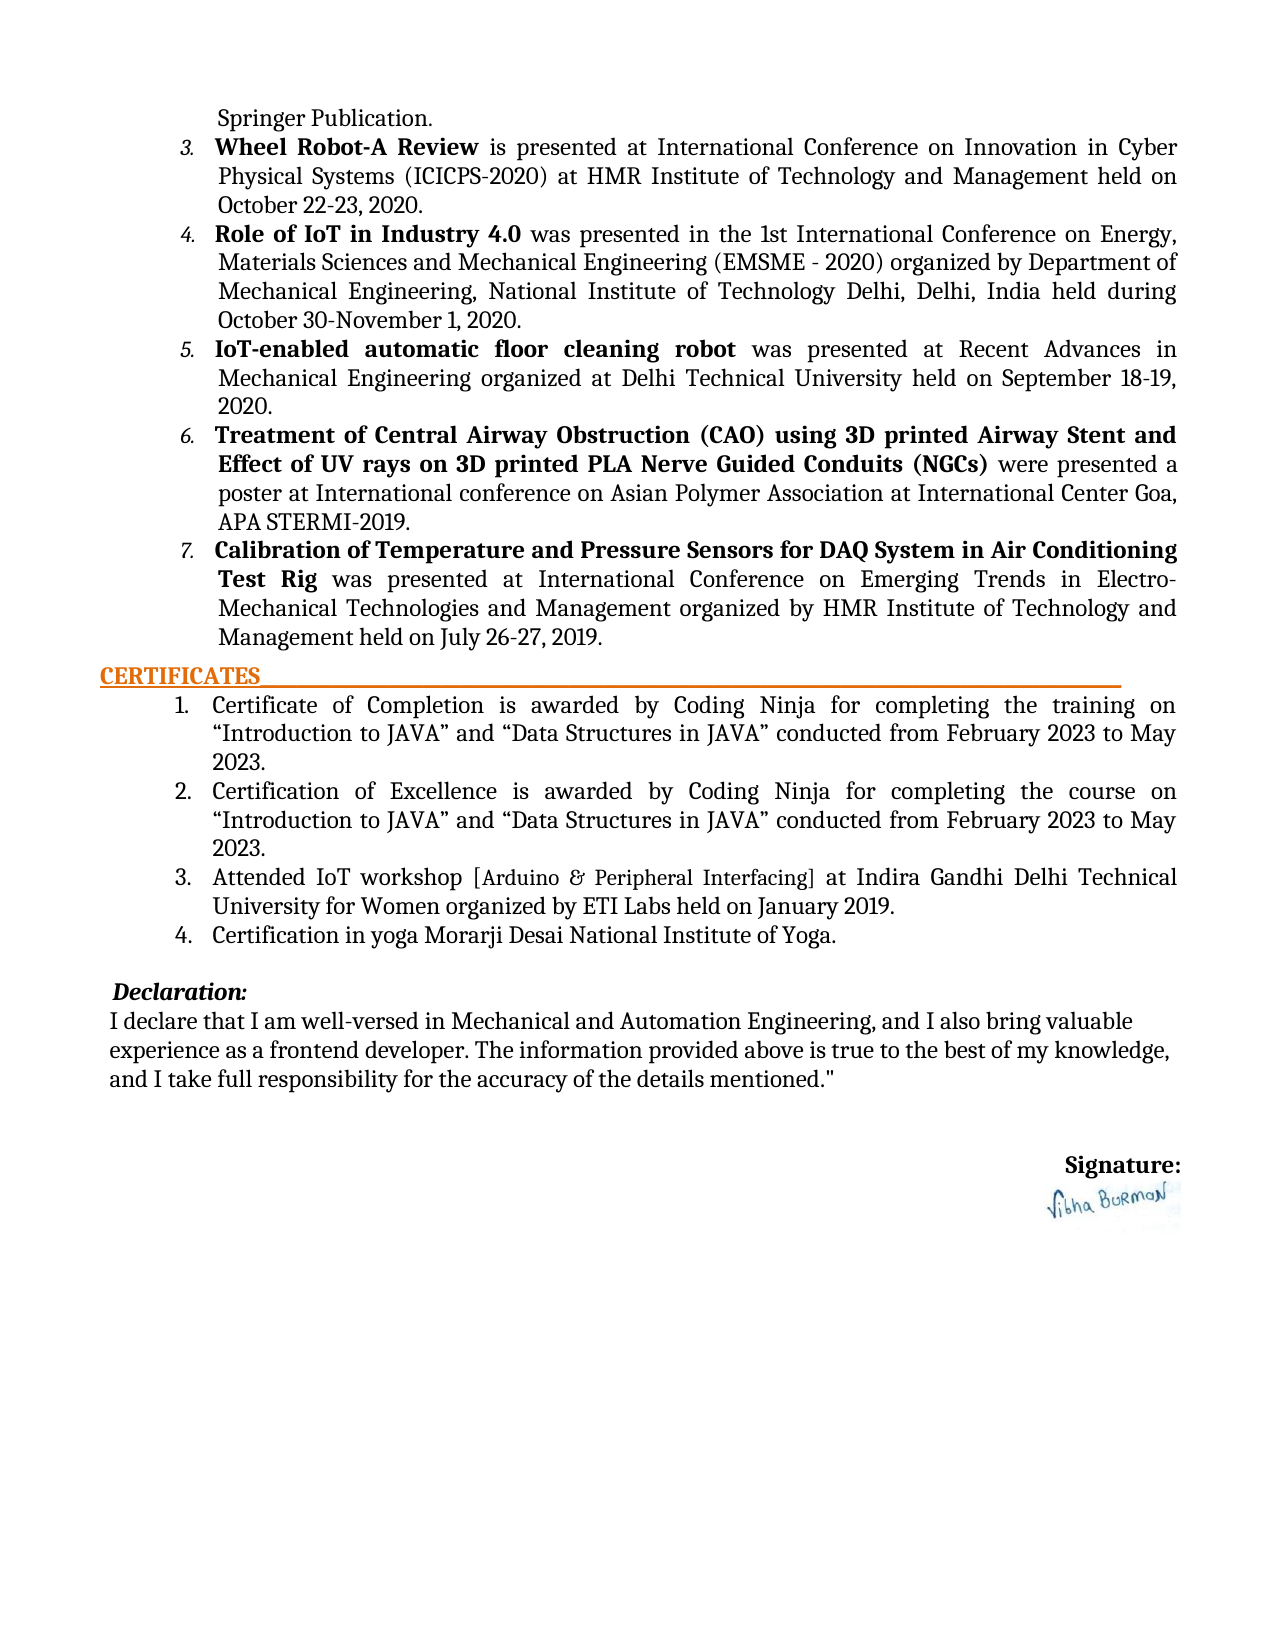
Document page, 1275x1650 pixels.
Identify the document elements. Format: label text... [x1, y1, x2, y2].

list Treatment of Central Airway Obstruction (CAO) using 3D printed Airway Stent and Effect of UV rays on 3D printed PLA Nerve Guided Conduits (NGCs) were presented a poster at International conference on Asian Polymer Association at International Center Goa, APA STERMI-2019. [180, 421, 1178, 536]
list Attended IoT workshop [Arduino & Peripheral Interfacing] at Indira Gandhi Delhi Technical University for Women organized by ETI Labs held on January 2019. [175, 863, 1178, 921]
text Declaration: [112, 978, 1181, 1007]
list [180, 104, 1178, 133]
list Certification in yoga Morarji Desai National Institute of Yoga. [175, 921, 1178, 949]
list Role of IoT in Industry 4.0 was presented in the 1st International Conference on Energy, Materials Sciences and Mechanical Engineering (EMSME - 2020) organized by Department of Mechanical Engineering, National Institute of Technology Delhi, Delhi, India held during October 30-November 1, 2020. [180, 219, 1178, 334]
text I declare that I am well-versed in Mechanical and Automation Engineering, and I also bring valuable experience as a frontend developer. The information provided above is true to the best of my knowledge, and I take full responsibility for the accuracy of the details mentioned." [109, 1007, 1181, 1093]
list IoT-enabled automatic floor cleaning robot was presented at Recent Advances in Mechanical Engineering organized at Delhi Technical University held on September 18-19, 2020. [180, 335, 1178, 421]
text CERTIFICATES_______________________________________________________________________________________________ [100, 662, 1181, 691]
list Wheel Robot-A Review is presented at International Conference on Innovation in Cyber Physical Systems (ICICPS-2020) at HMR Institute of Technology and Management held on October 22-23, 2020. [180, 133, 1178, 219]
picture [1044, 1179, 1182, 1235]
list Calibration of Temperature and Pressure Sensors for DAQ System in Air Conditioning Test Rig was presented at International Conference on Emerging Trends in Electro-Mechanical Technologies and Management organized by HMR Institute of Technology and Management held on July 26-27, 2019. [180, 536, 1178, 651]
list Certification of Excellence is awarded by Coding Ninja for completing the course on “Introduction to JAVA” and “Data Structures in JAVA” conducted from February 2023 to May 2023. [175, 777, 1178, 863]
list Certificate of Completion is awarded by Coding Ninja for completing the training on “Introduction to JAVA” and “Data Structures in JAVA” conducted from February 2023 to May 2023. [175, 691, 1178, 777]
text Signature: [724, 1151, 1181, 1179]
